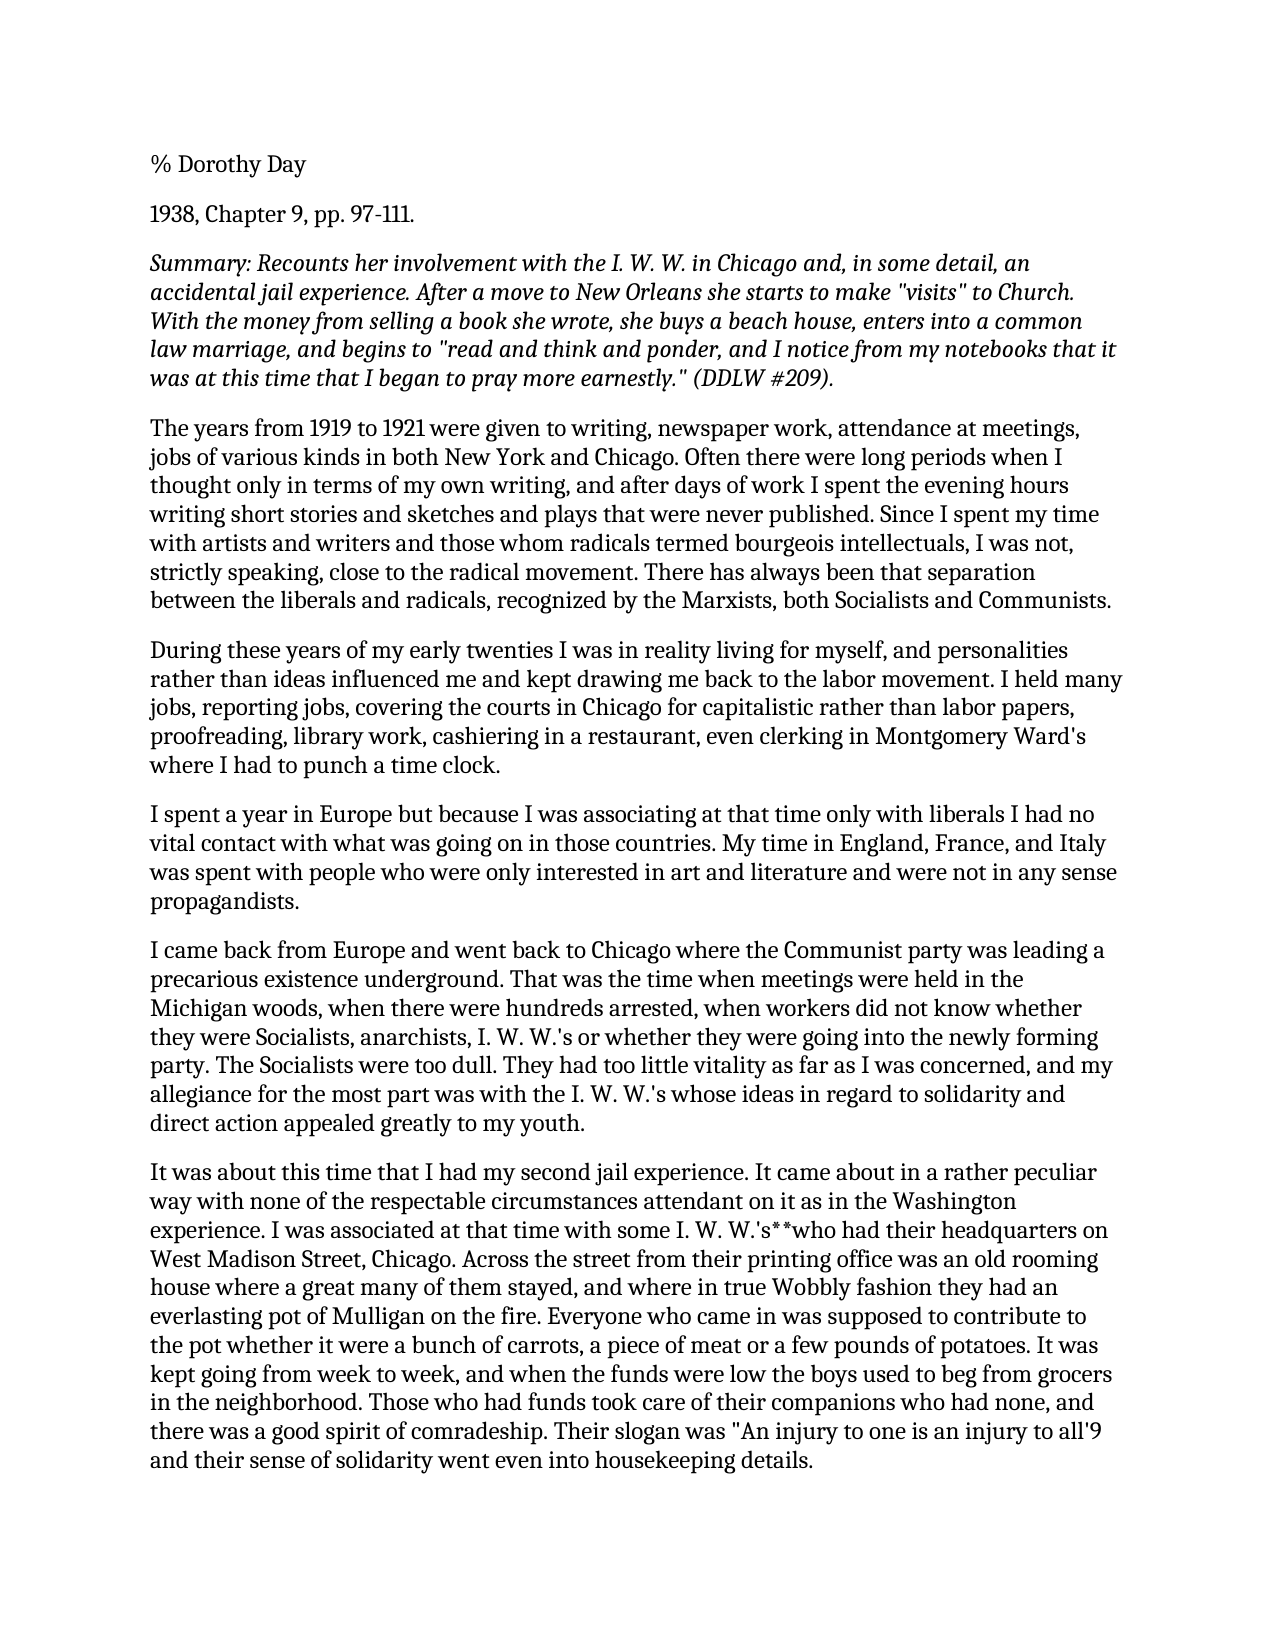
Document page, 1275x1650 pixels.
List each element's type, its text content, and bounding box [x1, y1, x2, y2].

text The years from 1919 to 1921 were given to writing, newspaper work, attendance at meetings, jobs of various kinds in both New York and Chicago. Often there were long periods when I thought only in terms of my own writing, and after days of work I spent the evening hours writing short stories and sketches and plays that were never published. Since I spent my time with artists and writers and those whom radicals termed bourgeois intellectuals, I was not, strictly speaking, close to the radical movement. There has always been that separation between the liberals and radicals, recognized by the Marxists, both Socialists and Communists. [150, 414, 1125, 615]
text % Dorothy Day [150, 150, 1125, 179]
text Summary: Recounts her involvement with the I. W. W. in Chicago and, in some detail, an accidental jail experience. After a move to New Orleans she starts to make "visits" to Church. With the money from selling a book she wrote, she buys a beach house, enters into a common law marriage, and begins to "read and think and ponder, and I notice from my notebooks that it was at this time that I began to pray more earnestly." (DDLW #209). [150, 249, 1125, 393]
text I spent a year in Europe but because I was associating at that time only with liberals I had no vital contact with what was going on in those countries. My time in England, France, and Italy was spent with people who were only interested in art and literature and were not in any sense propagandists. [150, 800, 1125, 915]
text During these years of my early twenties I was in reality living for myself, and personalities rather than ideas influenced me and kept drawing me back to the labor movement. I held many jobs, reporting jobs, covering the courts in Chicago for capitalistic rather than labor papers, proofreading, library work, cashiering in a restaurant, even clerking in Montgomery Ward's where I had to punch a time clock. [150, 636, 1125, 779]
text 1938, Chapter 9, pp. 97-111. [150, 199, 1125, 228]
text I came back from Europe and went back to Chicago where the Communist party was leading a precarious existence underground. That was the time when meetings were held in the Michigan woods, when there were hundreds arrested, when workers did not know whether they were Socialists, anarchists, I. W. W.'s or whether they were going into the newly forming party. The Socialists were too dull. They had too little vitality as far as I was concerned, and my allegiance for the most part was with the I. W. W.'s whose ideas in regard to solidarity and direct action appealed greatly to my youth. [150, 936, 1125, 1137]
